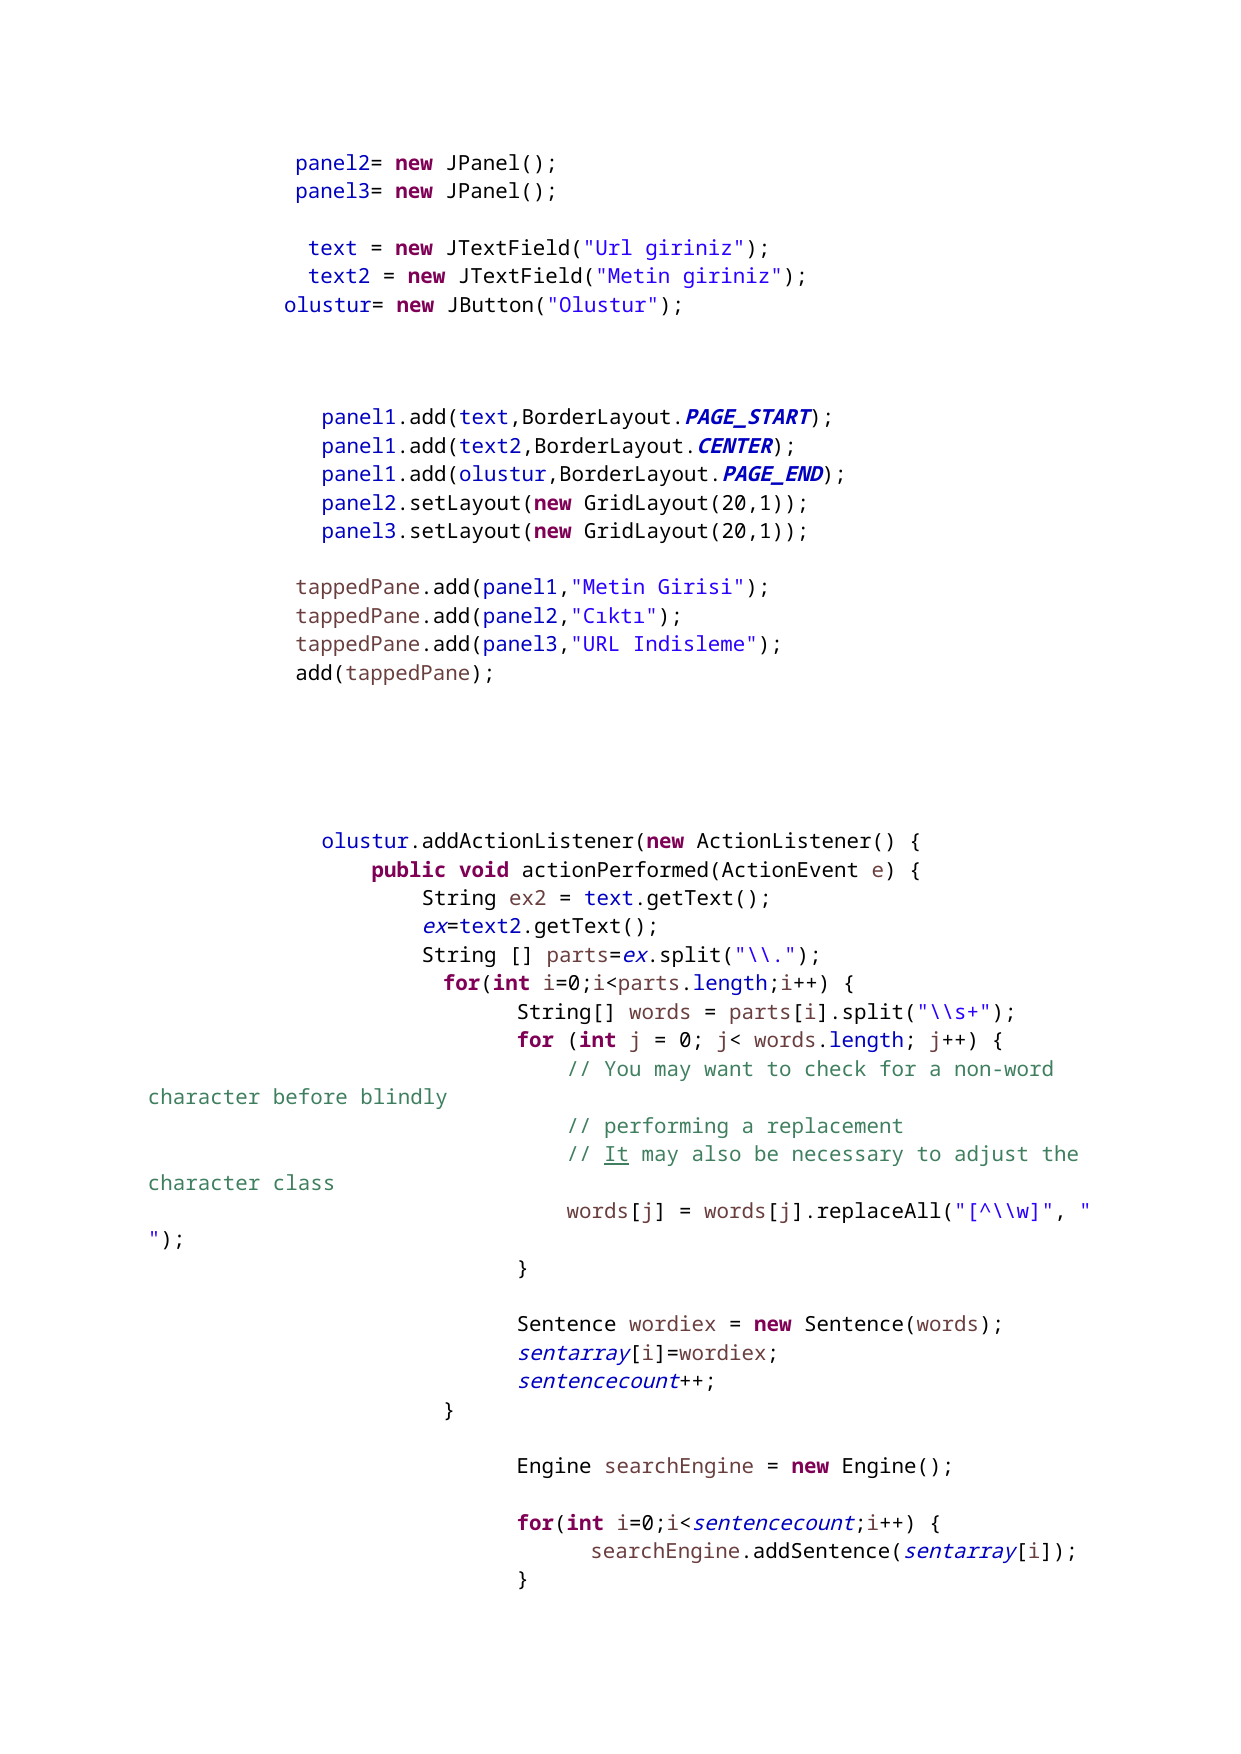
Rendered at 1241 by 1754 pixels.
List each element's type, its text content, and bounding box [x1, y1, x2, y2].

text tappedPane.add(panel1,"Metin Girisi"); [148, 572, 1093, 601]
text panel1.add(text,BorderLayout.PAGE_START); [148, 402, 1093, 431]
text for(int i=0;i<sentencecount;i++) { [148, 1508, 1093, 1536]
text text2 = new JTextField("Metin giriniz"); [148, 261, 1093, 290]
text for(int i=0;i<parts.length;i++) { [148, 968, 1093, 997]
text panel2= new JPanel(); [148, 148, 1093, 176]
text // You may want to check for a non-word character before blindly [148, 1054, 1093, 1111]
text olustur= new JButton("Olustur"); [148, 290, 1093, 318]
text String ex2 = text.getText(); [148, 883, 1093, 912]
text panel3.setLayout(new GridLayout(20,1)); [148, 516, 1093, 544]
text // performing a replacement [148, 1111, 1093, 1139]
text panel1.add(text2,BorderLayout.CENTER); [148, 431, 1093, 459]
text tappedPane.add(panel3,"URL Indisleme"); [148, 629, 1093, 658]
text sentarray[i]=wordiex; [148, 1338, 1093, 1366]
text panel2.setLayout(new GridLayout(20,1)); [148, 488, 1093, 516]
text String [] parts=ex.split("\\."); [148, 940, 1093, 968]
text } [148, 1253, 1093, 1281]
text text = new JTextField("Url giriniz"); [148, 233, 1093, 261]
text ex=text2.getText(); [148, 912, 1093, 940]
text sentencecount++; [148, 1366, 1093, 1395]
text tappedPane.add(panel2,"Cıktı"); [148, 601, 1093, 629]
text words[j] = words[j].replaceAll("[^\\w]", " "); [148, 1196, 1093, 1253]
text add(tappedPane); [148, 658, 1093, 686]
text String[] words = parts[i].split("\\s+"); [148, 997, 1093, 1025]
text panel1.add(olustur,BorderLayout.PAGE_END); [148, 459, 1093, 488]
text panel3= new JPanel(); [148, 176, 1093, 204]
text public void actionPerformed(ActionEvent e) { [148, 855, 1093, 883]
text searchEngine.addSentence(sentarray[i]); [148, 1536, 1093, 1564]
text // It may also be necessary to adjust the character class [148, 1139, 1093, 1196]
text Engine searchEngine = new Engine(); [148, 1451, 1093, 1479]
text olustur.addActionListener(new ActionListener() { [148, 826, 1093, 855]
text } [148, 1564, 1093, 1593]
text for (int j = 0; j< words.length; j++) { [148, 1025, 1093, 1054]
text Sentence wordiex = new Sentence(words); [148, 1309, 1093, 1338]
text } [148, 1395, 1093, 1423]
